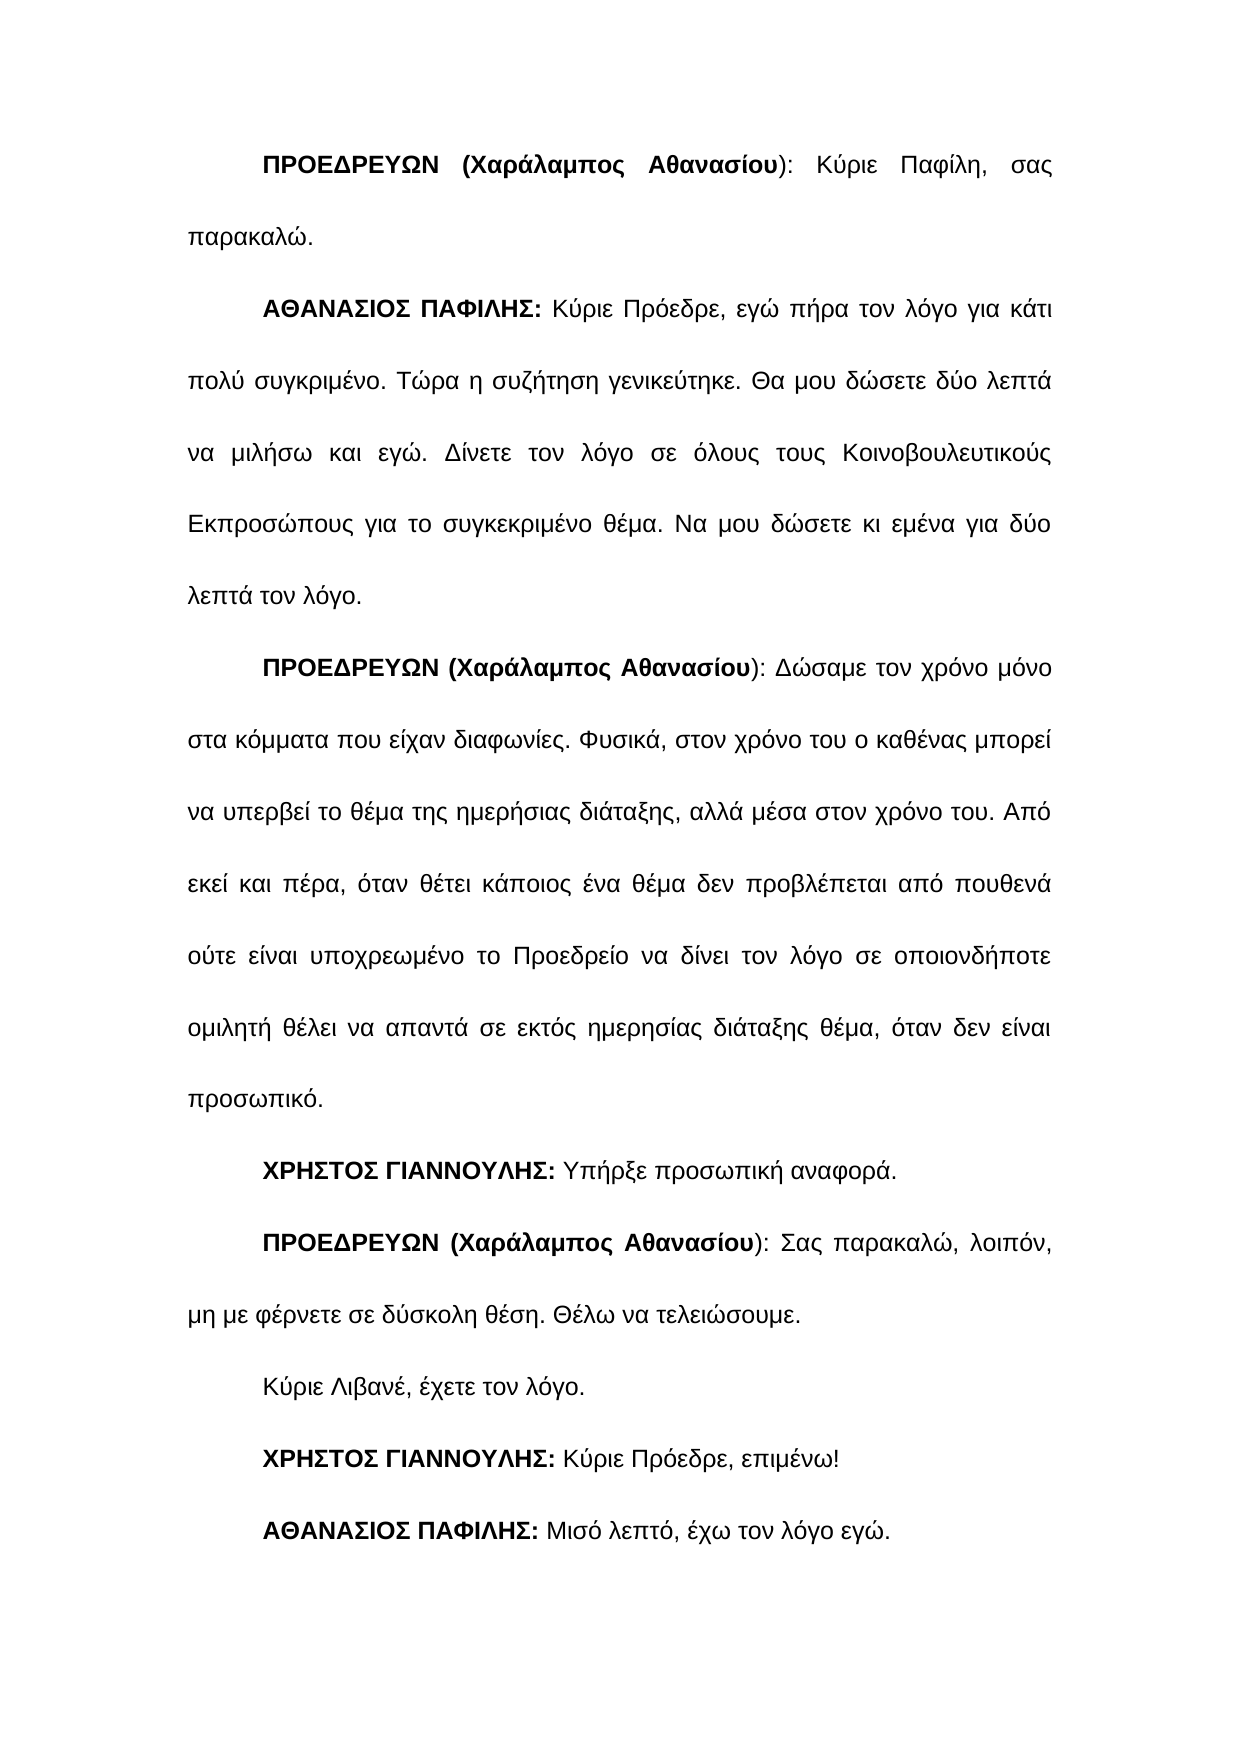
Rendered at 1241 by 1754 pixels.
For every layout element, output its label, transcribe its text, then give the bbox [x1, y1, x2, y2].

text ΠΡΟΕΔΡΕΥΩΝ (Χαράλαμπος Αθανασίου): Δώσαμε τον χρόνο μόνο στα κόμματα που είχαν διαφωνίες. Φυσικά, στον χρόνο του ο καθένας μπορεί να υπερβεί το θέμα της ημερήσιας διάταξης, αλλά μέσα στον χρόνο του. Από εκεί και πέρα, όταν θέτει κάποιος ένα θέμα δεν προβλέπεται από πουθενά ούτε είναι υποχρεωμένο το Προεδρείο να δίνει τον λόγο σε οποιονδήποτε ομιλητή θέλει να απαντά σε εκτός ημερησίας διάταξης θέμα, όταν δεν είναι προσωπικό. [187, 653, 1053, 1113]
text ΧΡΗΣΤΟΣ ΓΙΑΝΝΟΥΛΗΣ: Κύριε Πρόεδρε, επιμένω! [187, 1444, 1053, 1472]
text ΠΡΟΕΔΡΕΥΩΝ (Χαράλαμπος Αθανασίου): Σας παρακαλώ, λοιπόν, μη με φέρνετε σε δύσκολη θέση. Θέλω να τελειώσουμε. [187, 1228, 1053, 1329]
text Κύριε Λιβανέ, έχετε τον λόγο. [187, 1372, 1053, 1401]
text ΑΘΑΝΑΣΙΟΣ ΠΑΦΙΛΗΣ: Κύριε Πρόεδρε, εγώ πήρα τον λόγο για κάτι πολύ συγκριμένο. Τώρα η συζήτηση γενικεύτηκε. Θα μου δώσετε δύο λεπτά να μιλήσω και εγώ. Δίνετε τον λόγο σε όλους τους Κοινοβουλευτικούς Εκπροσώπους για το συγκεκριμένο θέμα. Να μου δώσετε κι εμένα για δύο λεπτά τον λόγο. [187, 294, 1053, 610]
text ΠΡΟΕΔΡΕΥΩΝ (Χαράλαμπος Αθανασίου): Κύριε Παφίλη, σας παρακαλώ. [187, 150, 1053, 251]
text ΧΡΗΣΤΟΣ ΓΙΑΝΝΟΥΛΗΣ: Υπήρξε προσωπική αναφορά. [187, 1156, 1053, 1185]
text ΑΘΑΝΑΣΙΟΣ ΠΑΦΙΛΗΣ: Μισό λεπτό, έχω τον λόγο εγώ. [187, 1516, 1053, 1544]
